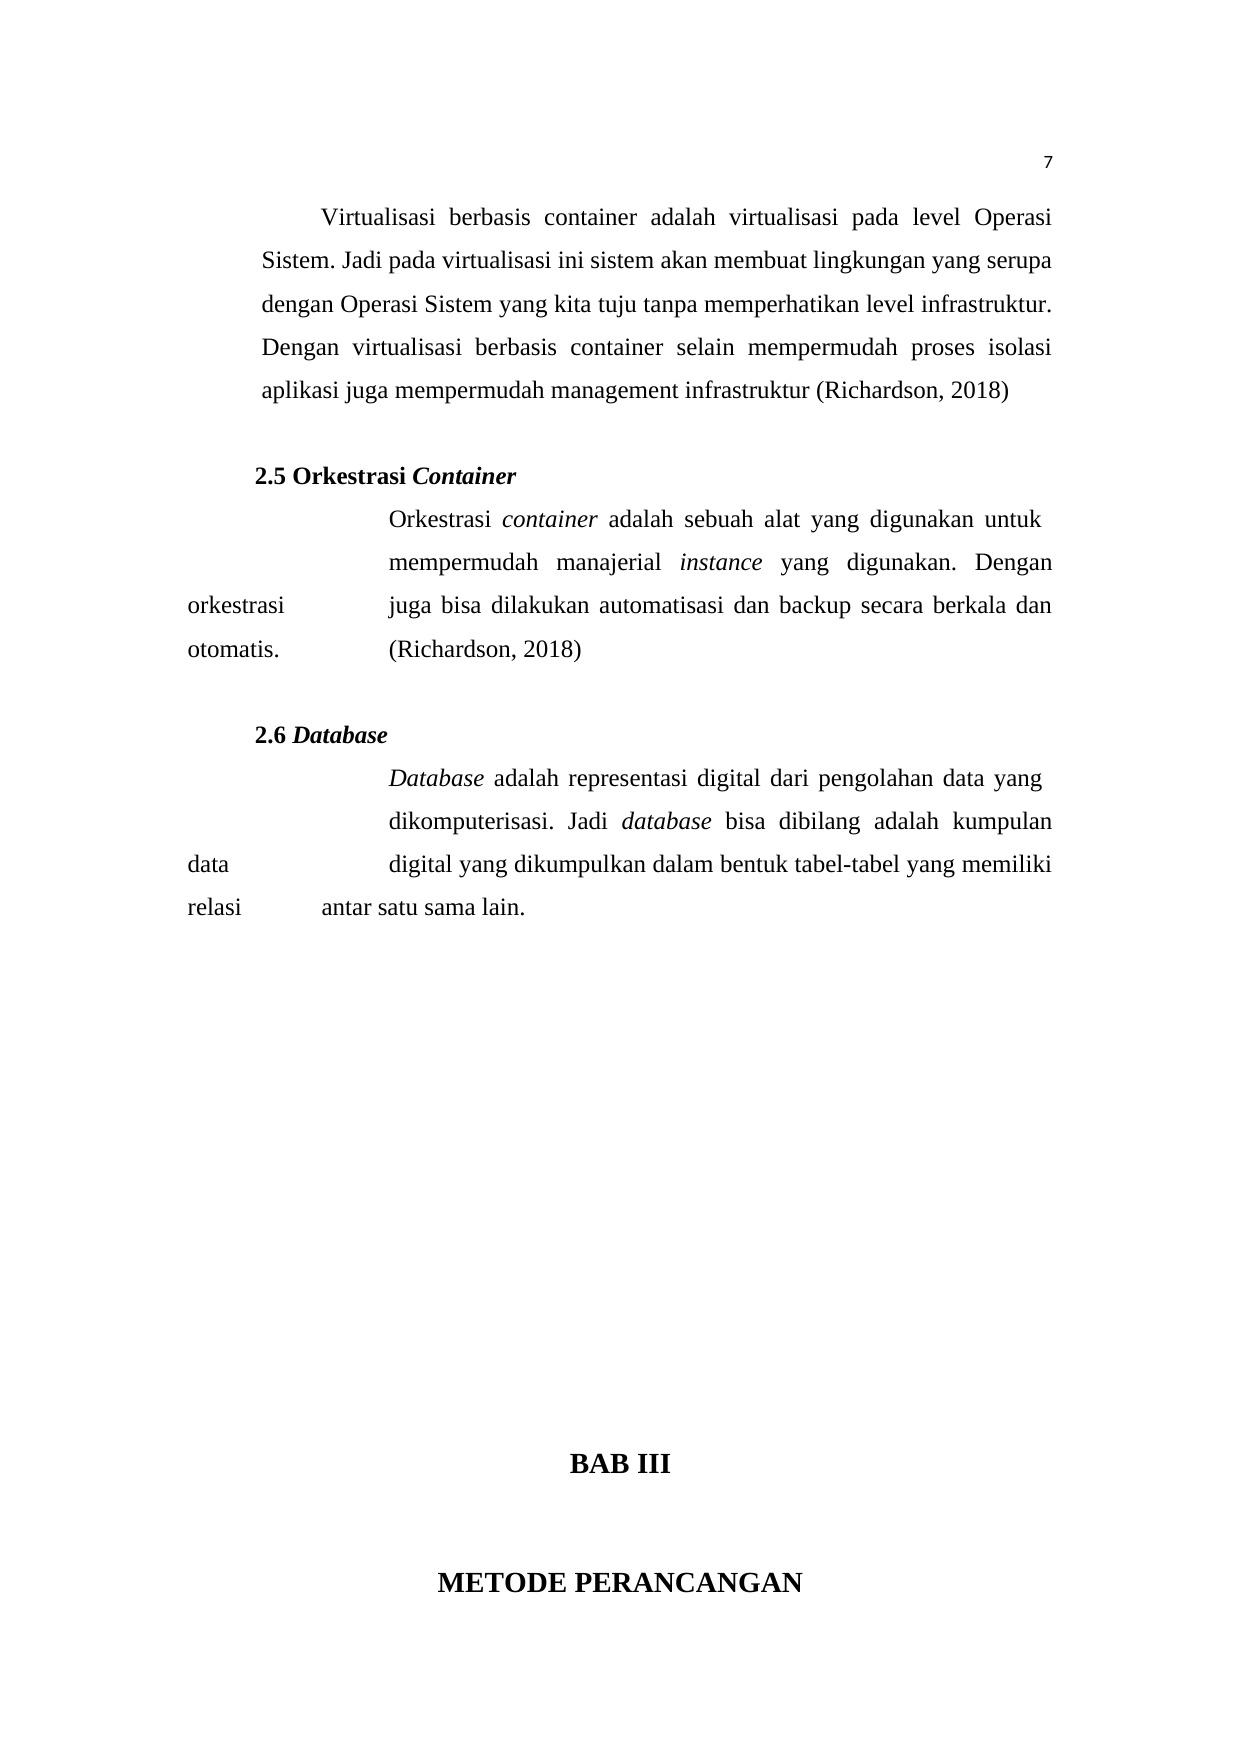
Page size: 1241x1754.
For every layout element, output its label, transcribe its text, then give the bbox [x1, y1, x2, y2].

list Virtualisasi berbasis container adalah virtualisasi pada level Operasi Sistem. Jadi pada virtualisasi ini sistem akan membuat lingkungan yang serupa dengan Operasi Sistem yang kita tuju tanpa memperhatikan level infrastruktur. Dengan virtualisasi berbasis container selain mempermudah proses isolasi aplikasi juga mempermudah management infrastruktur (Richardson, 2018) [261, 202, 1053, 404]
list BAB III [187, 1447, 1053, 1480]
list Database adalah representasi digital dari pengolahan data yang dikomputerisasi. Jadi database bisa dibilang adalah kumpulan data digital yang dikumpulkan dalam bentuk tabel-tabel yang memiliki relasi antar satu sama lain. [187, 763, 1053, 921]
list 2.5 Orkestrasi Container [187, 461, 1053, 490]
list METODE PERANCANGAN [187, 1565, 1053, 1599]
list Orkestrasi container adalah sebuah alat yang digunakan untuk mempermudah manajerial instance yang digunakan. Dengan orkestrasi juga bisa dilakukan automatisasi dan backup secara berkala dan otomatis. (Richardson, 2018) [187, 504, 1053, 662]
list 2.6 Database [187, 720, 1053, 749]
